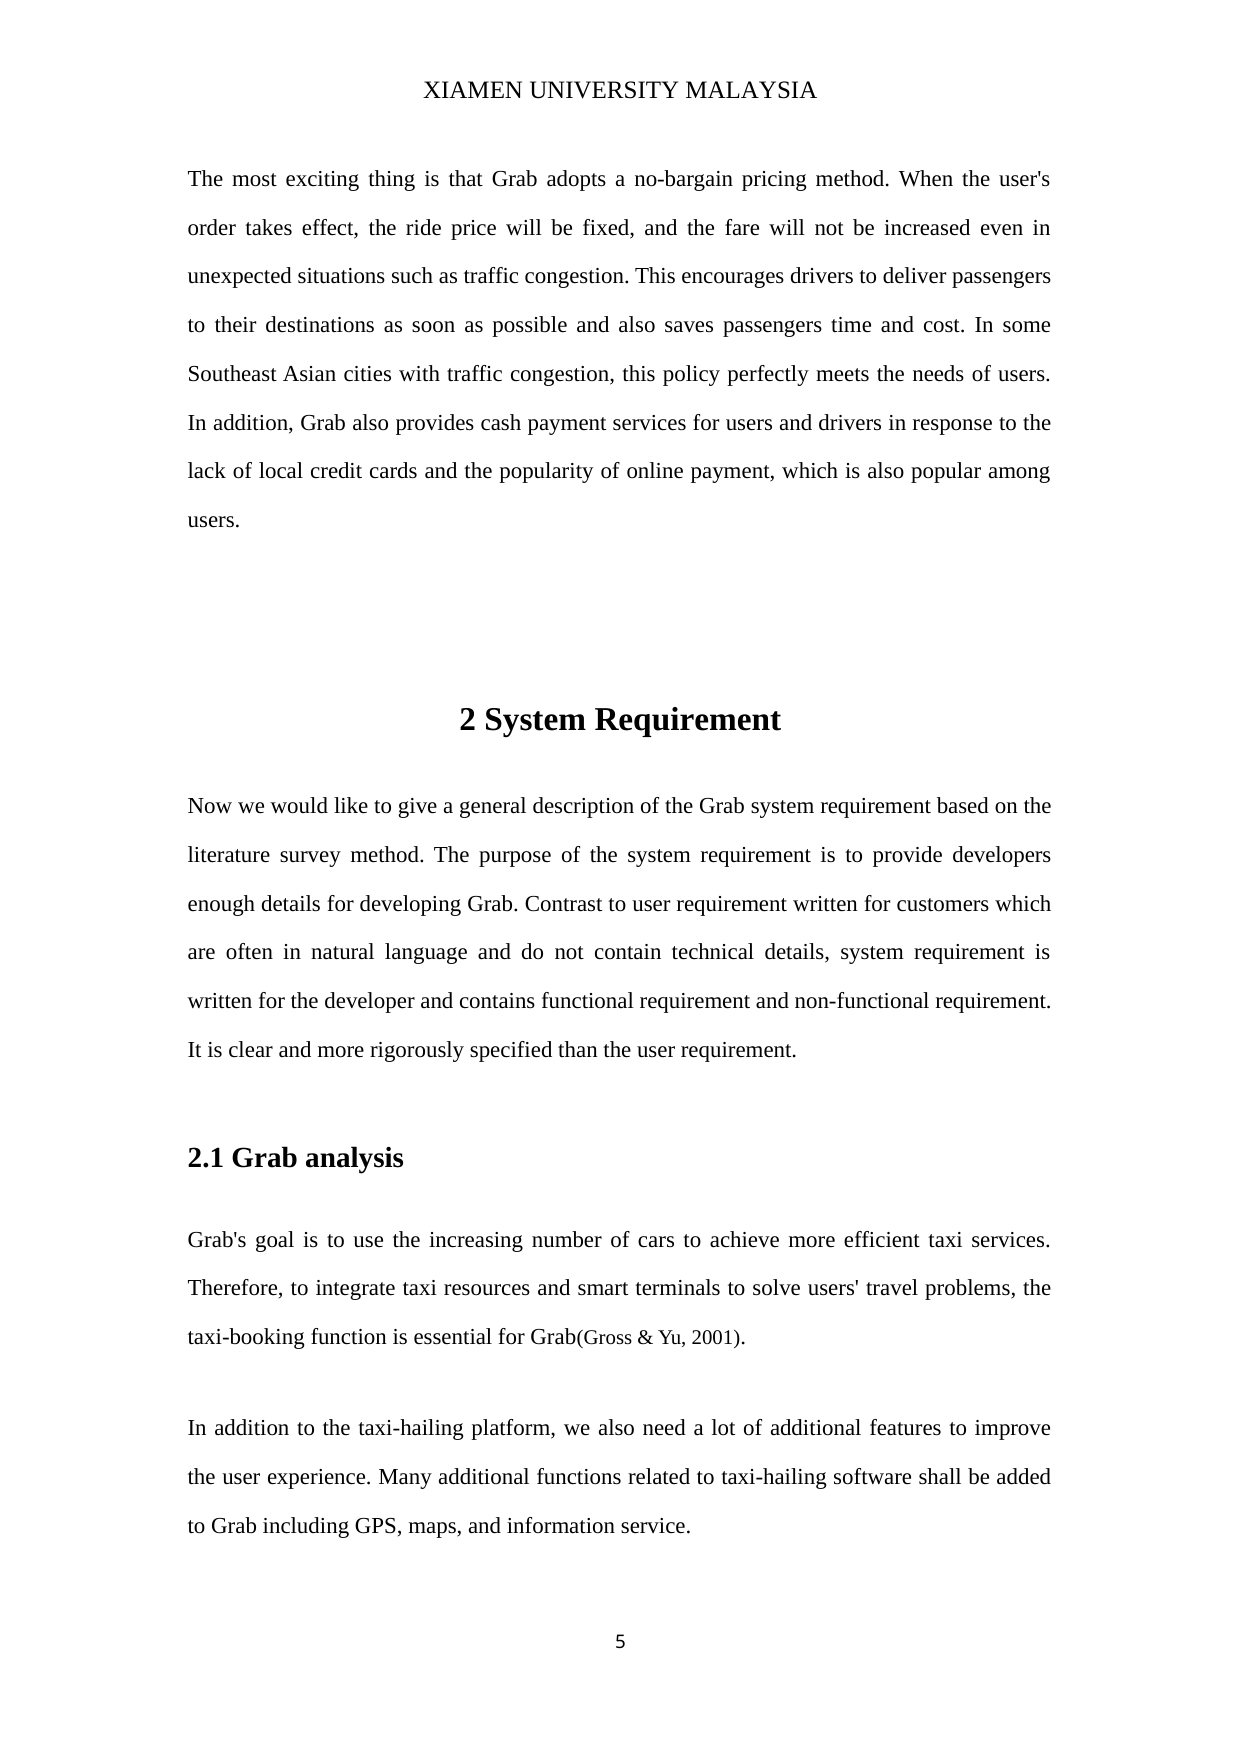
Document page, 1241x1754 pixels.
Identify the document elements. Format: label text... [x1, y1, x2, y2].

text The most exciting thing is that Grab adopts a no-bargain pricing method. When the user's order takes effect, the ride price will be fixed, and the fare will not be increased even in unexpected situations such as traffic congestion. This encourages drivers to deliver passengers to their destinations as soon as possible and also saves passengers time and cost. In some Southeast Asian cities with traffic congestion, this policy perfectly meets the needs of users. In addition, Grab also provides cash payment services for users and drivers in response to the lack of local credit cards and the popularity of online payment, which is also popular among users. [187, 162, 1053, 536]
subtitle 2.1 Grab analysis [187, 1124, 1053, 1189]
text In addition to the taxi-hailing platform, we also need a lot of additional features to improve the user experience. Many additional functions related to taxi-hailing software shall be added to Grab including GPS, maps, and information service. [187, 1411, 1053, 1541]
subtitle 2 System Requirement [187, 686, 1053, 751]
text Now we would like to give a general description of the Grab system requirement based on the literature survey method. The purpose of the system requirement is to provide developers enough details for developing Grab. Contrast to user requirement written for customers which are often in natural language and do not contain technical details, system requirement is written for the developer and contains functional requirement and non-functional requirement. It is clear and more rigorously specified than the user requirement. [187, 789, 1053, 1065]
text Grab's goal is to use the increasing number of cars to achieve more efficient taxi services. Therefore, to integrate taxi resources and smart terminals to solve users' travel problems, the taxi-booking function is essential for Grab(Gross & Yu, 2001). [187, 1223, 1053, 1353]
